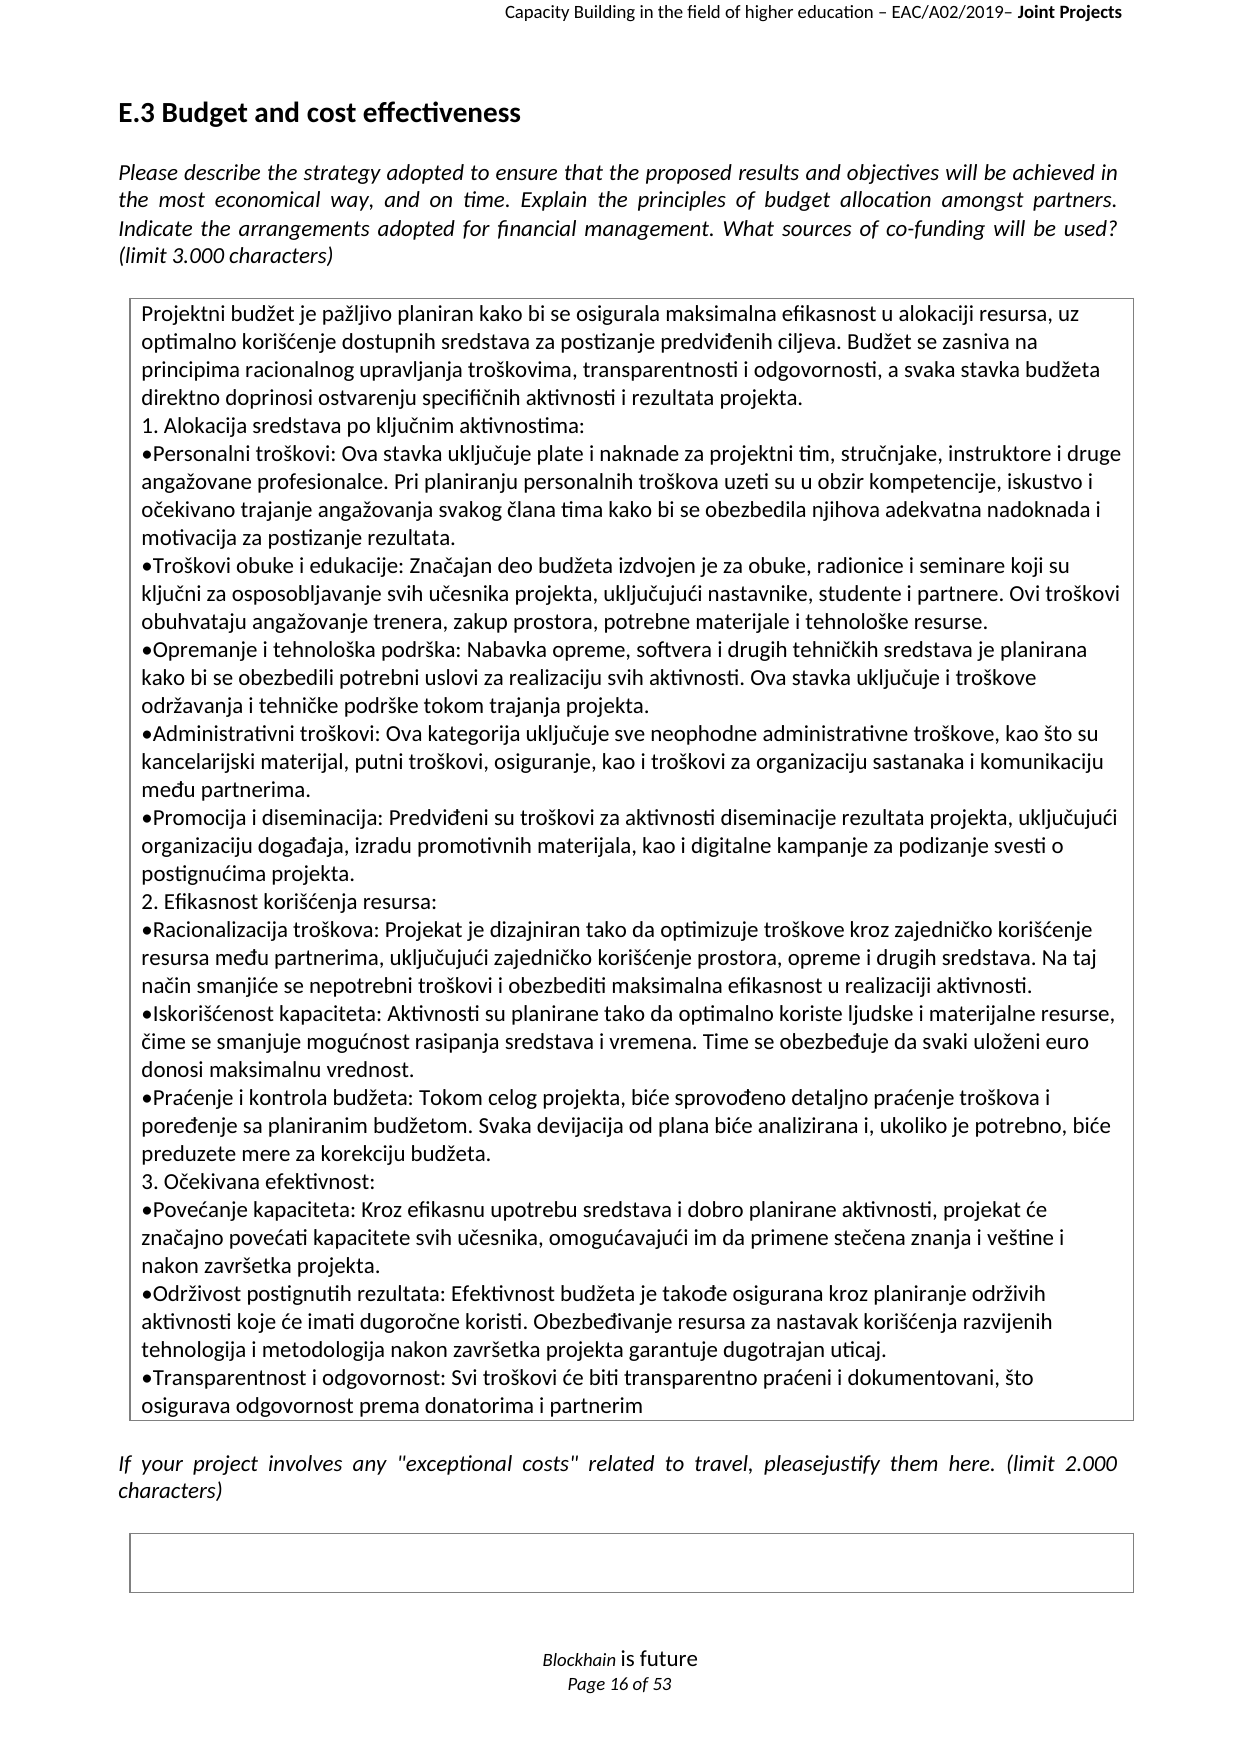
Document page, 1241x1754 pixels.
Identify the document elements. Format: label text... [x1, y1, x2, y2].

text Please describe the strategy adopted to ensure that the proposed results and objectives will be achieved in the most economical way, and on time. Explain the principles of budget allocation amongst partners. Indicate the arrangements adopted for financial management. What sources of co-funding will be used?(limit 3.000 characters) [118, 158, 1122, 270]
table_header [131, 1534, 1133, 1592]
text If your project involves any "exceptional costs" related to travel, pleasejustify them here. (limit 2.000 characters) [118, 1449, 1122, 1505]
subtitle E.3 Budget and cost effectiveness [118, 94, 1122, 129]
